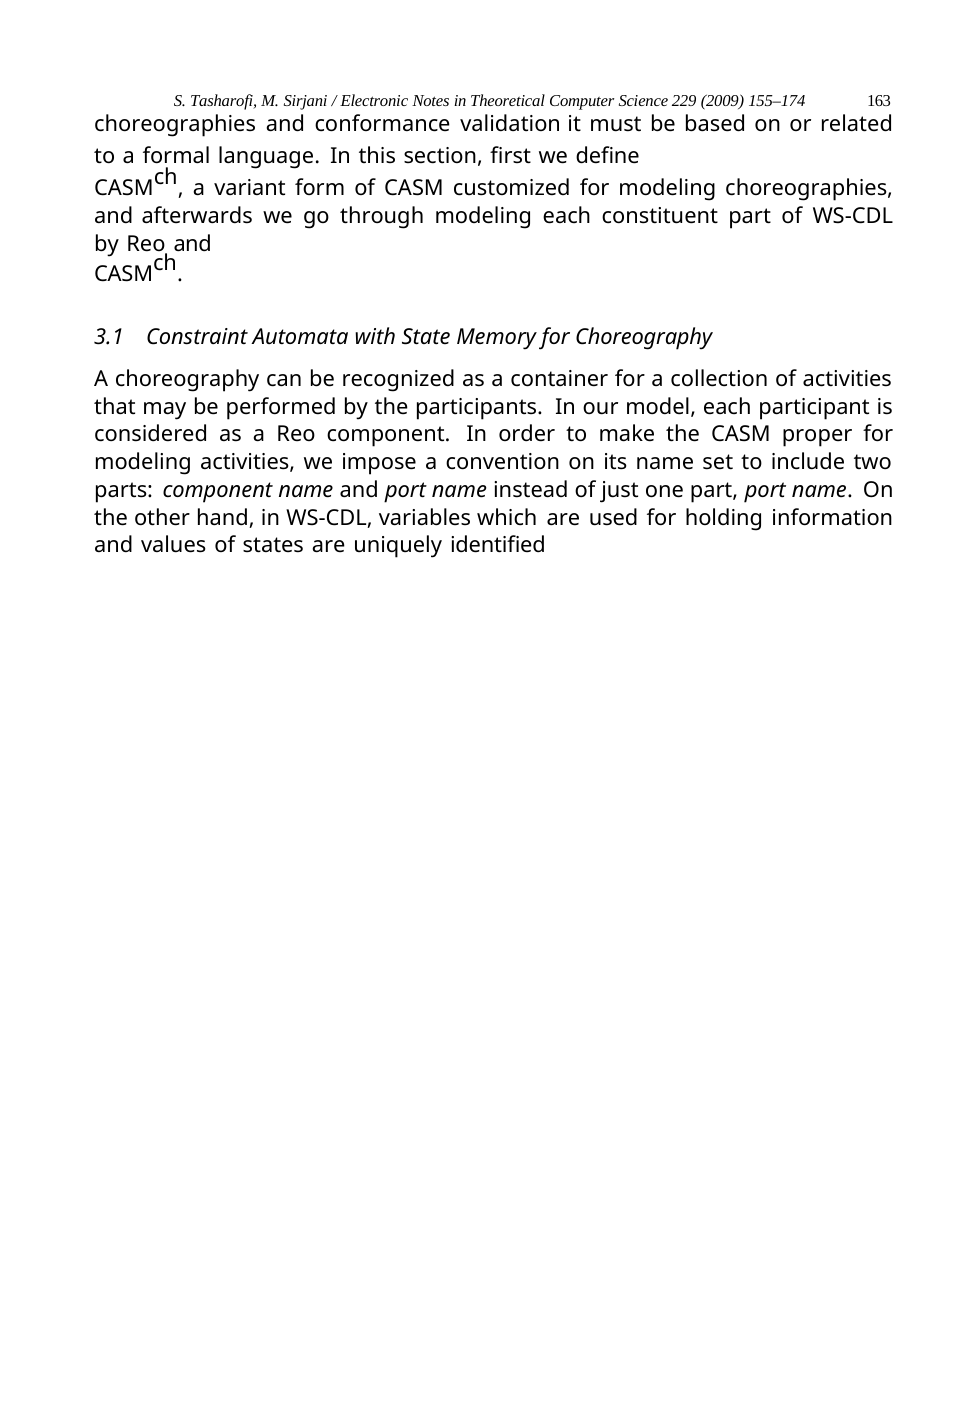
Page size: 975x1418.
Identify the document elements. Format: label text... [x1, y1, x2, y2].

text CASMch, a variant form of CASM customized for modeling choreographies, and afterwards we go through modeling each constituent part of WS-CDL by Reo and [94, 173, 893, 257]
text CASMch. [94, 257, 904, 287]
list Constraint Automata with State Memory for Choreography [94, 321, 904, 350]
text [94, 108, 893, 170]
text A choreography can be recognized as a container for a collection of activities that may be performed by the participants. In our model, each participant is considered as a Reo component. In order to make the CASM proper for modeling activities, we impose a convention on its name set to include two parts: component name and port name instead of just one part, port name. On the other hand, in WS-CDL, variables which are used for holding information and values of states are uniquely identified [94, 364, 893, 558]
